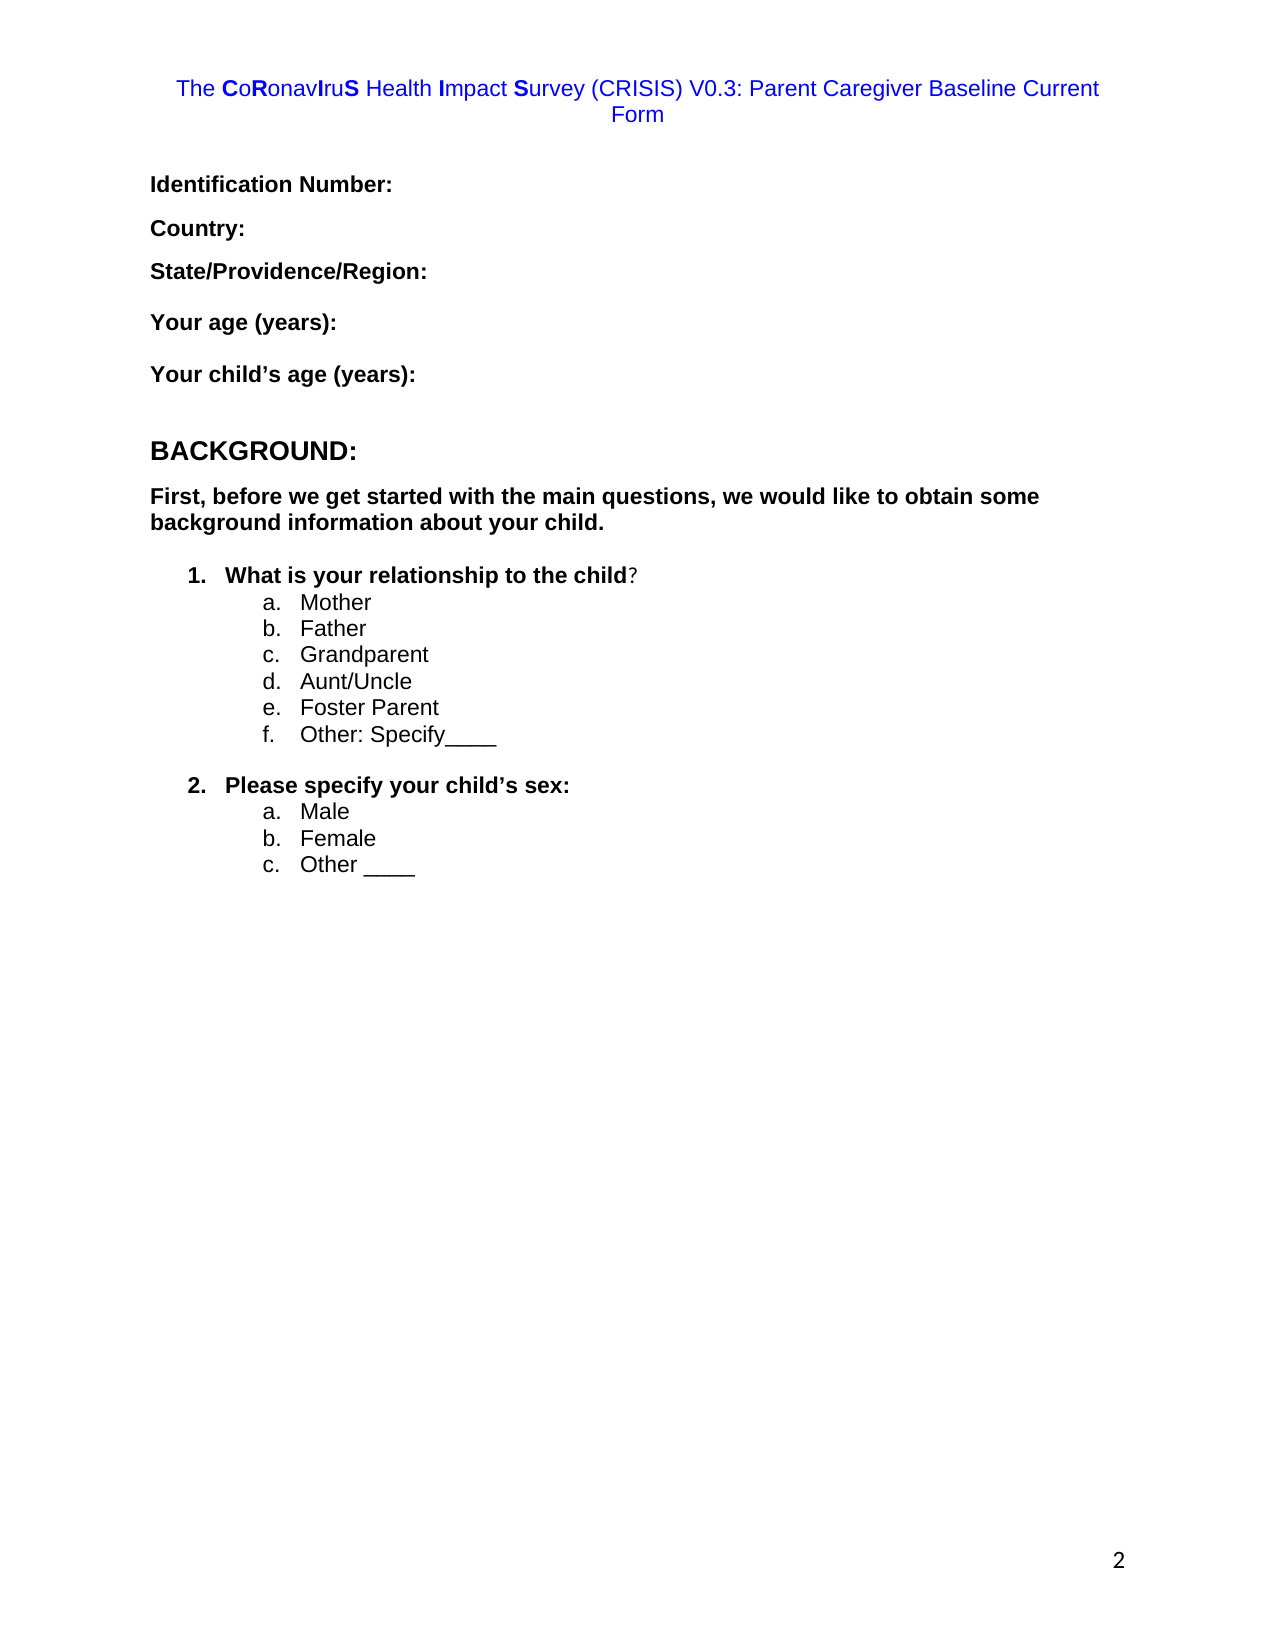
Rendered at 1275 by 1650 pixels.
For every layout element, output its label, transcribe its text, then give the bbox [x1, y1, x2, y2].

list What is your relationship to the child? [187, 561, 1125, 589]
list Other ____ [262, 851, 1125, 877]
list Male [262, 798, 1125, 824]
list Father [262, 615, 1125, 641]
text Your child’s age (years): [150, 361, 1062, 387]
text Country: [150, 214, 1062, 241]
text Identification Number: [150, 171, 1062, 197]
list Mother [262, 589, 1125, 615]
list Other: Specify____ [262, 721, 1125, 747]
subtitle BACKGROUND: [150, 435, 1125, 466]
text Your age (years): [150, 309, 1125, 336]
text First, before we get started with the main questions, we would like to obtain some background information about your child. [150, 483, 1062, 536]
list Foster Parent [262, 694, 1125, 721]
list Grandparent [262, 641, 1125, 668]
list Aunt/Uncle [262, 668, 1125, 694]
list Please specify your child’s sex: [187, 772, 1125, 798]
text State/Providence/Region: [150, 258, 1062, 284]
list Female [262, 824, 1125, 851]
